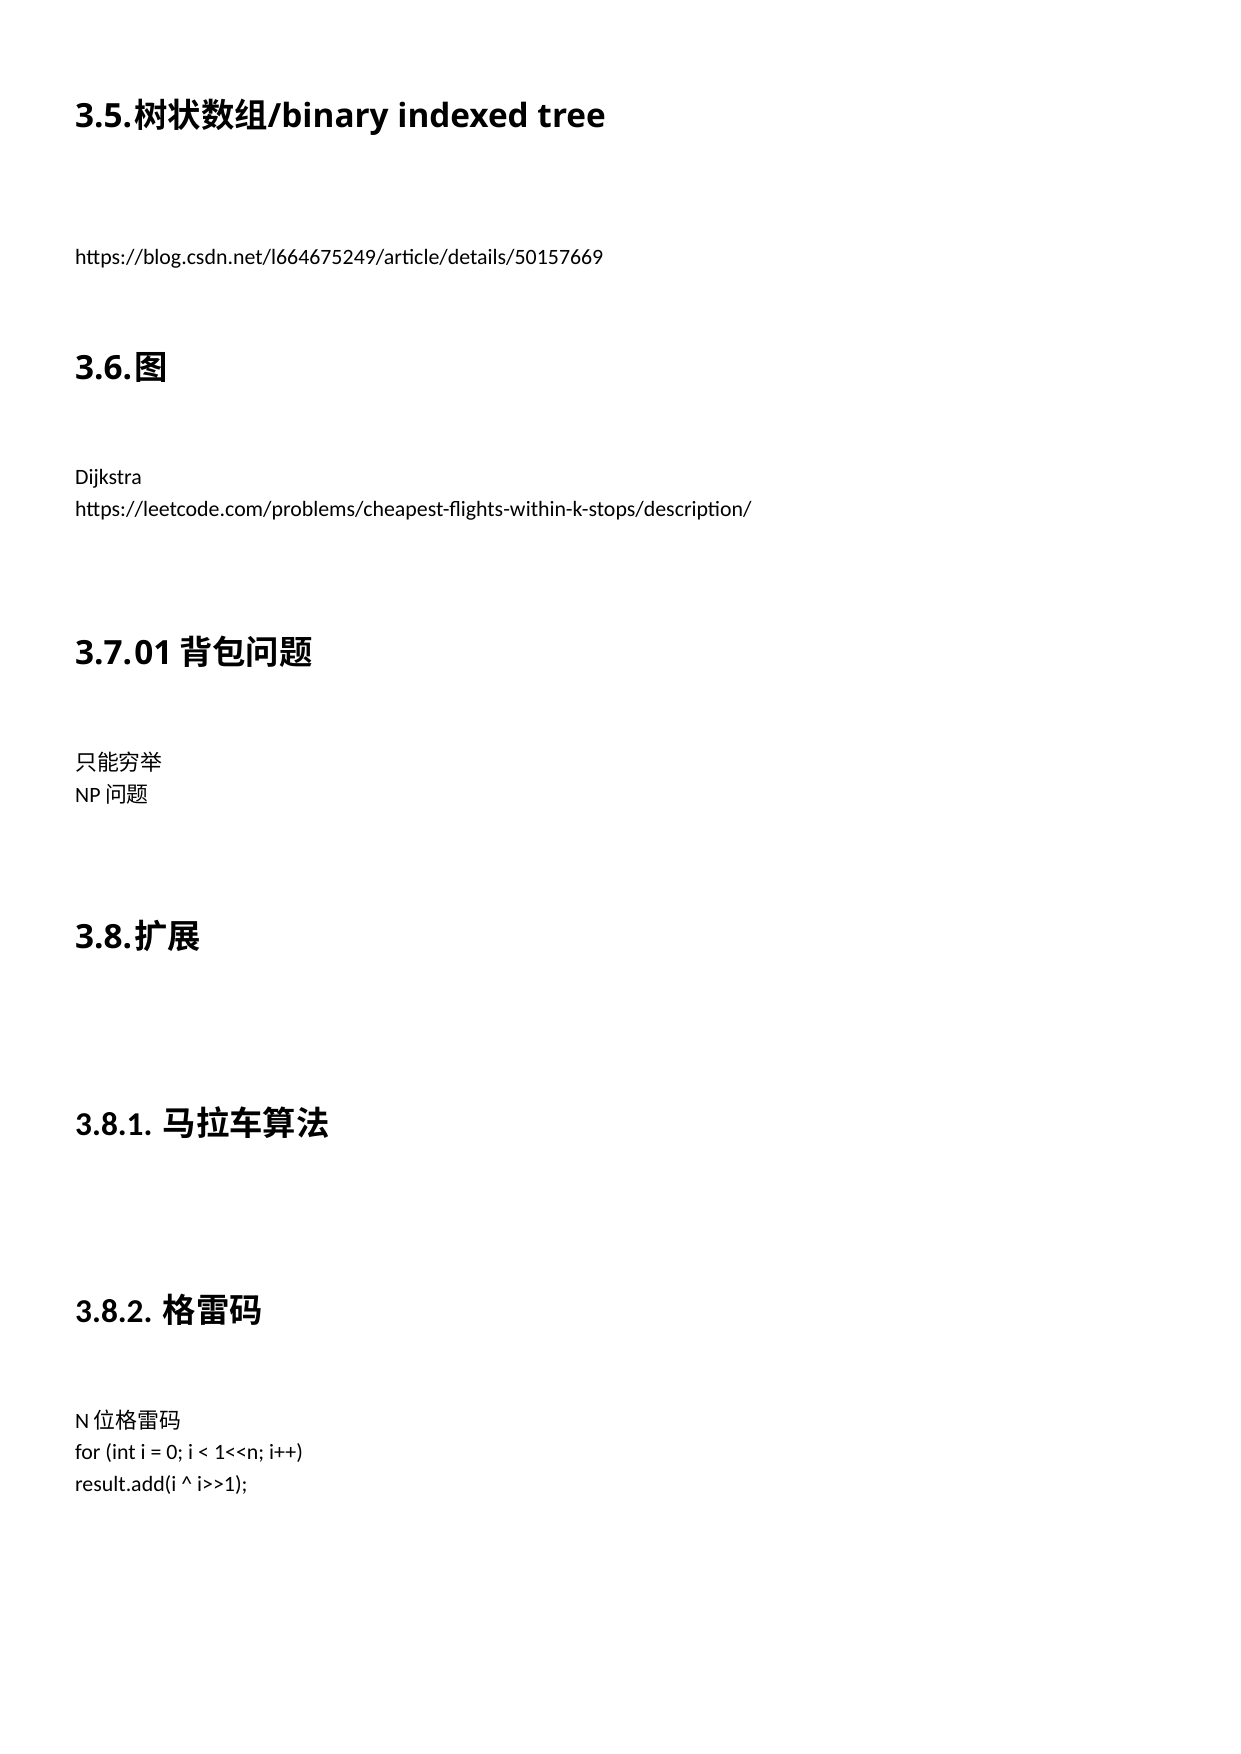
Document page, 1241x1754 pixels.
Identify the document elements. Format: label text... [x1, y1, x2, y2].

text Dijkstra [75, 460, 1165, 493]
subtitle 图 [75, 333, 1165, 398]
subtitle 扩展 [75, 902, 1165, 967]
subtitle 格雷码 [75, 1275, 1165, 1340]
text https://leetcode.com/problems/cheapest-flights-within-k-stops/description/ [75, 493, 1165, 525]
text NP问题 [75, 777, 1165, 809]
subtitle 树状数组/binary indexed tree [75, 81, 1165, 146]
subtitle 01背包问题 [75, 617, 1165, 682]
text N位格雷码 [75, 1403, 1165, 1435]
text for (int i = 0; i < 1<<n; i++) [75, 1435, 1165, 1468]
text 只能穷举 [75, 744, 1165, 777]
subtitle 马拉车算法 [75, 1089, 1165, 1154]
text result.add(i ^ i>>1); [75, 1468, 1165, 1500]
text https://blog.csdn.net/l664675249/article/details/50157669 [75, 241, 1165, 273]
